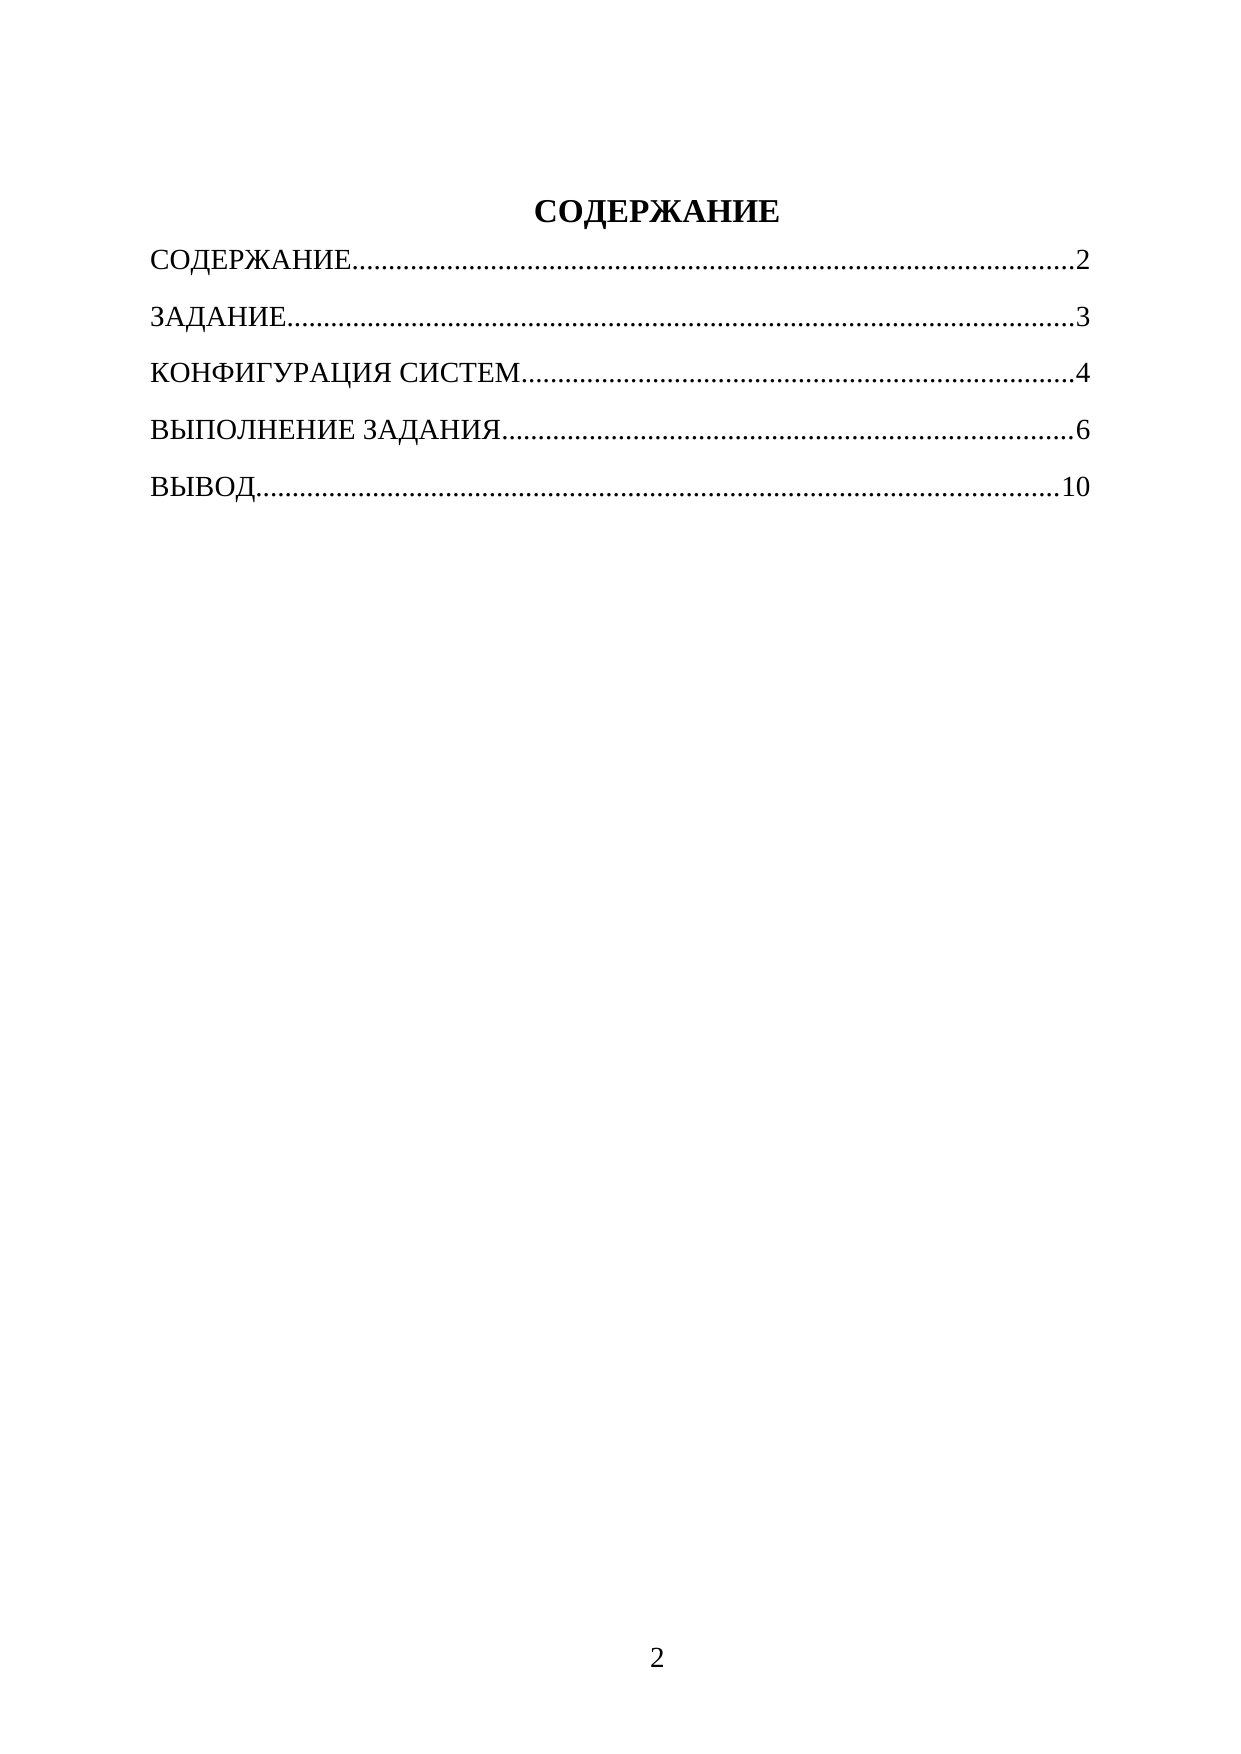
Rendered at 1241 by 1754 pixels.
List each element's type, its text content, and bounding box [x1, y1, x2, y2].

subtitle СОДЕРЖАНИЕ [150, 192, 1090, 230]
